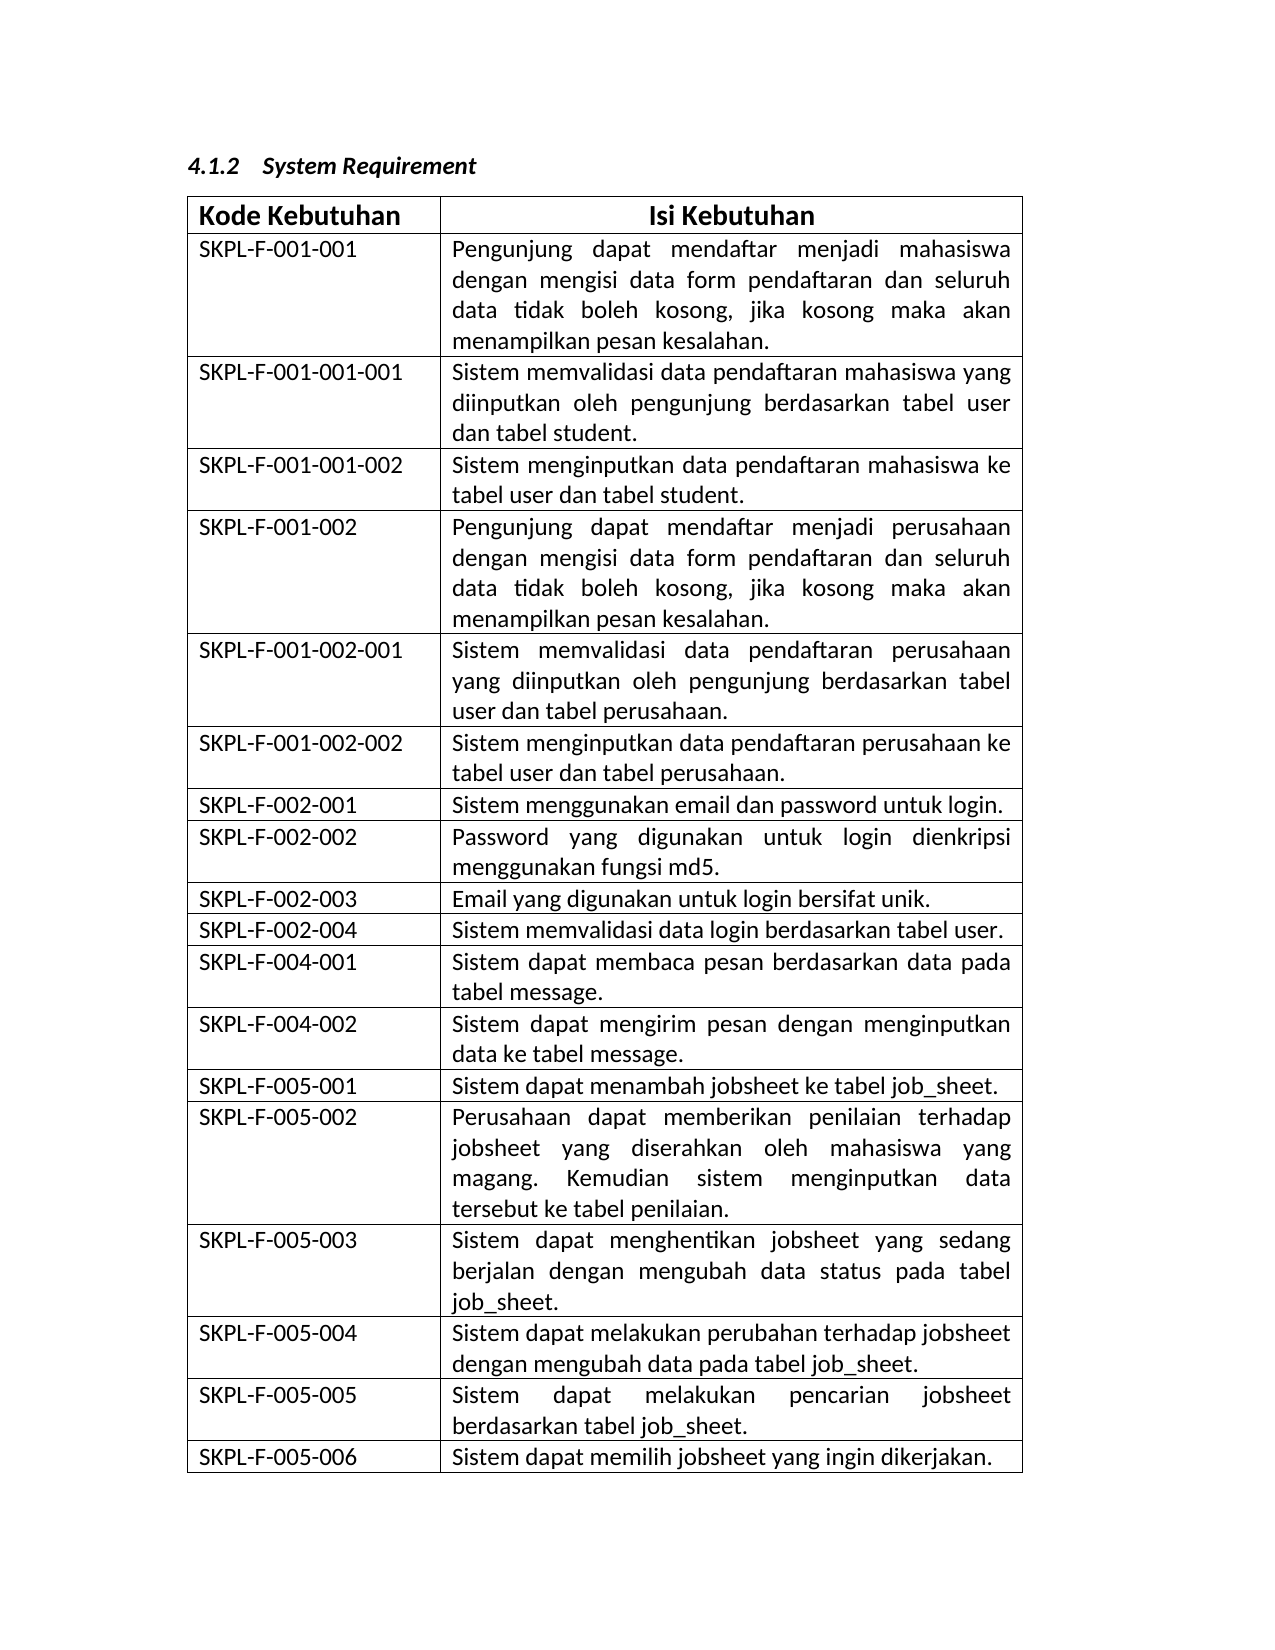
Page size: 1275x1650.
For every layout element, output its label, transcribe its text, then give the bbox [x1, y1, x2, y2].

table_cell SKPL-F-005-004 [188, 1317, 440, 1378]
table_cell Sistem dapat mengirim pesan dengan menginputkan data ke tabel message. [441, 1008, 1022, 1069]
table_cell SKPL-F-005-006 [188, 1441, 440, 1472]
table_cell SKPL-F-001-002-001 [188, 634, 440, 726]
table_cell SKPL-F-004-001 [188, 946, 440, 1007]
table_cell SKPL-F-005-003 [188, 1225, 440, 1316]
table_cell SKPL-F-001-001-002 [188, 449, 440, 510]
table_cell SKPL-F-001-002 [188, 511, 440, 633]
table_cell Sistem dapat menghentikan jobsheet yang sedang berjalan dengan mengubah data status pada tabel job_sheet. [441, 1225, 1022, 1316]
table_cell Sistem memvalidasi data pendaftaran mahasiswa yang diinputkan oleh pengunjung berdasarkan tabel user dan tabel student. [441, 357, 1022, 448]
table_cell Sistem menggunakan email dan password untuk login. [441, 789, 1022, 819]
table_cell Sistem dapat membaca pesan berdasarkan data pada tabel message. [441, 946, 1022, 1007]
table_cell SKPL-F-002-002 [188, 821, 440, 882]
table_header Kode Kebutuhan [188, 197, 440, 232]
subtitle System Requirement [187, 150, 1125, 181]
table_cell Pengunjung dapat mendaftar menjadi mahasiswa dengan mengisi data form pendaftaran dan seluruh data tidak boleh kosong, jika kosong maka akan menampilkan pesan kesalahan. [441, 234, 1022, 356]
table_cell Sistem menginputkan data pendaftaran perusahaan ke tabel user dan tabel perusahaan. [441, 727, 1022, 788]
table_cell Email yang digunakan untuk login bersifat unik. [441, 883, 1022, 913]
table_cell SKPL-F-001-002-002 [188, 727, 440, 788]
table_cell SKPL-F-001-001-001 [188, 357, 440, 448]
table_cell SKPL-F-005-005 [188, 1379, 440, 1440]
table_cell Sistem dapat menambah jobsheet ke tabel job_sheet. [441, 1070, 1022, 1101]
table_cell Pengunjung dapat mendaftar menjadi perusahaan dengan mengisi data form pendaftaran dan seluruh data tidak boleh kosong, jika kosong maka akan menampilkan pesan kesalahan. [441, 511, 1022, 633]
table_cell Sistem dapat melakukan perubahan terhadap jobsheet dengan mengubah data pada tabel job_sheet. [441, 1317, 1022, 1378]
table_cell SKPL-F-002-001 [188, 789, 440, 819]
table_cell Perusahaan dapat memberikan penilaian terhadap jobsheet yang diserahkan oleh mahasiswa yang magang. Kemudian sistem menginputkan data tersebut ke tabel penilaian. [441, 1102, 1022, 1224]
table_cell SKPL-F-001-001 [188, 234, 440, 356]
table_cell SKPL-F-002-004 [188, 914, 440, 945]
table_cell Sistem memvalidasi data login berdasarkan tabel user. [441, 914, 1022, 945]
table_cell SKPL-F-005-001 [188, 1070, 440, 1101]
table_header Isi Kebutuhan [441, 197, 1022, 232]
table_cell Sistem dapat melakukan pencarian jobsheet berdasarkan tabel job_sheet. [441, 1379, 1022, 1440]
table_cell Sistem menginputkan data pendaftaran mahasiswa ke tabel user dan tabel student. [441, 449, 1022, 510]
table_cell Sistem dapat memilih jobsheet yang ingin dikerjakan. [441, 1441, 1022, 1472]
table_cell SKPL-F-005-002 [188, 1102, 440, 1224]
table_cell SKPL-F-002-003 [188, 883, 440, 913]
table_cell Sistem memvalidasi data pendaftaran perusahaan yang diinputkan oleh pengunjung berdasarkan tabel user dan tabel perusahaan. [441, 634, 1022, 726]
table_cell SKPL-F-004-002 [188, 1008, 440, 1069]
table_cell Password yang digunakan untuk login dienkripsi menggunakan fungsi md5. [441, 821, 1022, 882]
